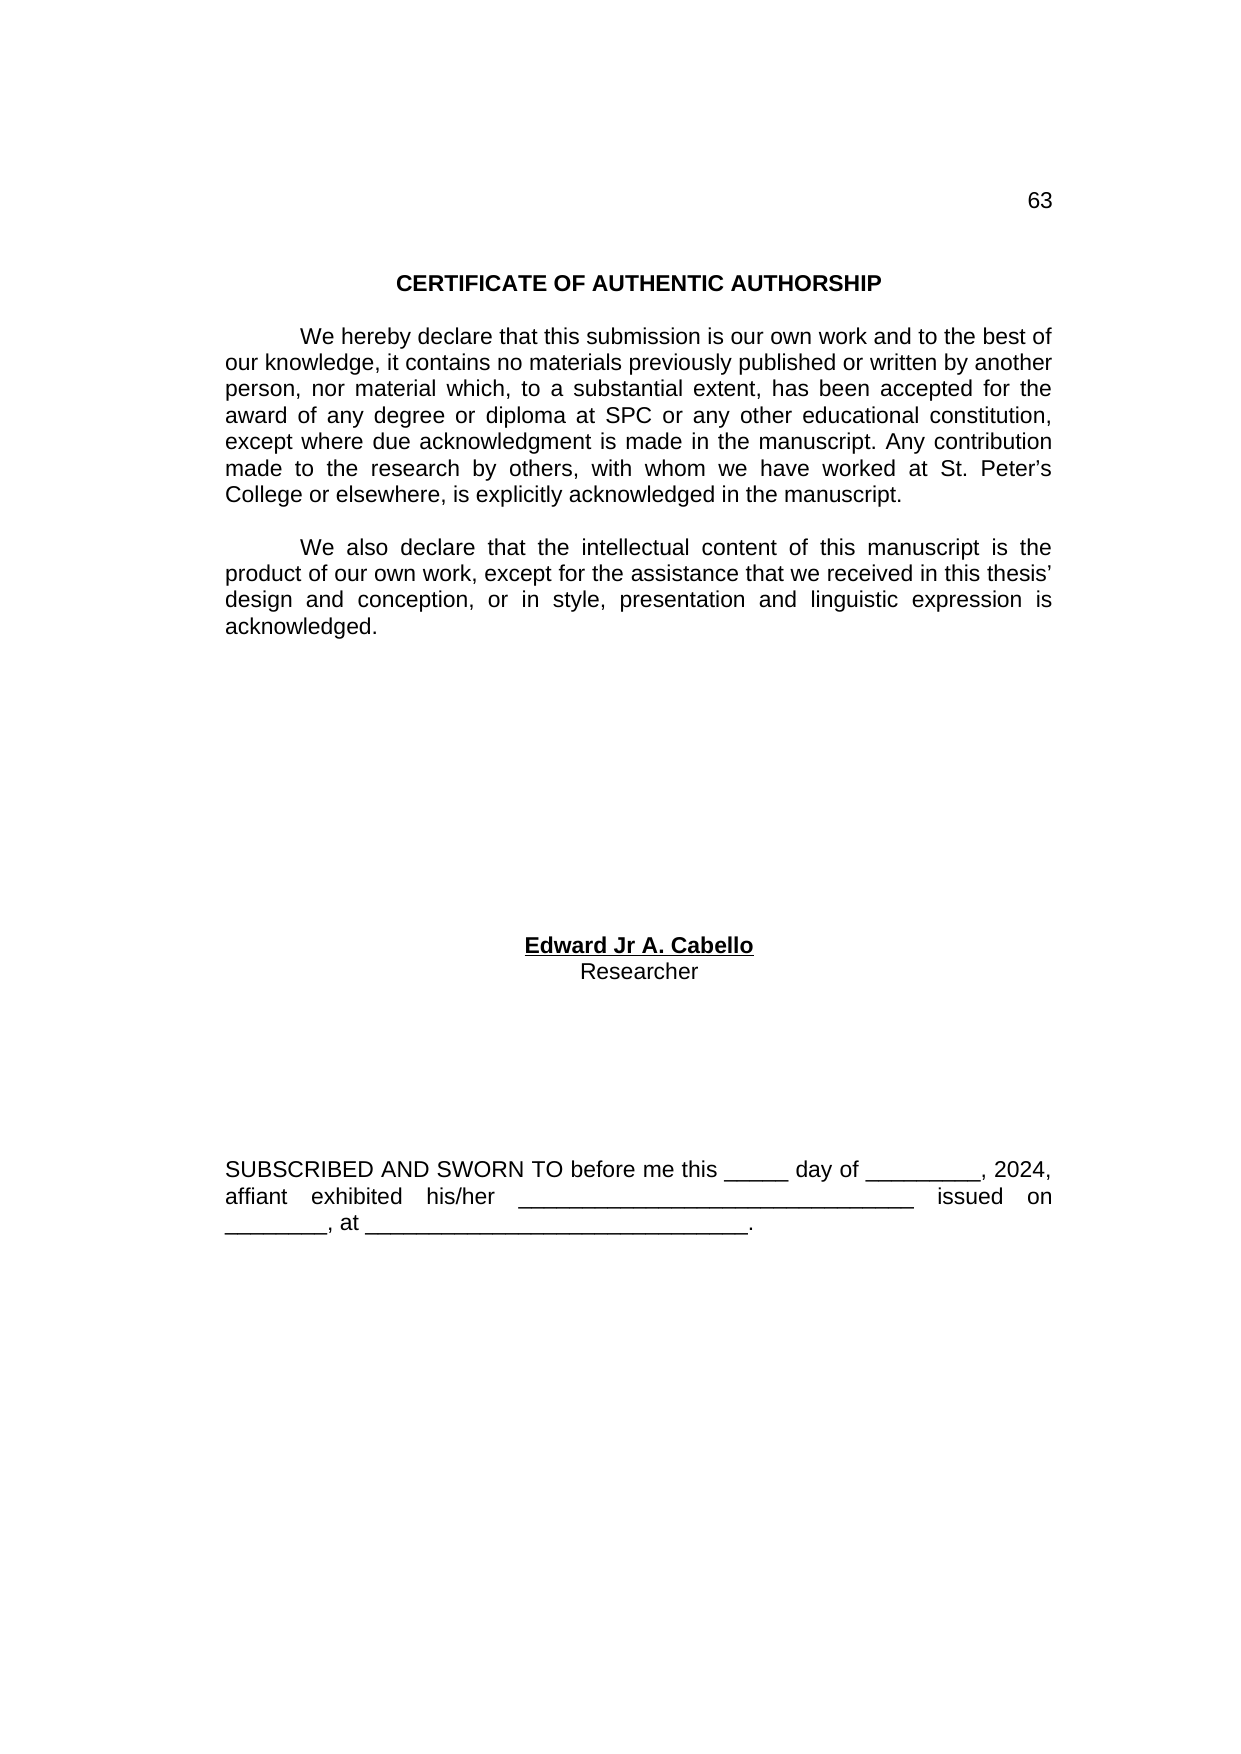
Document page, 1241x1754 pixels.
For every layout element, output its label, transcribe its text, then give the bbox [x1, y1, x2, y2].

text We also declare that the intellectual content of this manuscript is the product of our own work, except for the assistance that we received in this thesis’ design and conception, or in style, presentation and linguistic expression is acknowledged. [225, 533, 1053, 639]
text We hereby declare that this submission is our own work and to the best of our knowledge, it contains no materials previously published or written by another person, nor material which, to a substantial extent, has been accepted for the award of any degree or diploma at SPC or any other educational constitution, except where due acknowledgment is made in the manuscript. Any contribution made to the research by others, with whom we have worked at St. Peter’s College or elsewhere, is explicitly acknowledged in the manuscript. [225, 323, 1053, 507]
text SUBSCRIBED AND SWORN TO before me this _____ day of _________, 2024, affiant exhibited his/her _______________________________ issued on ________, at ______________________________. [225, 1156, 1053, 1236]
text CERTIFICATE OF AUTHENTIC AUTHORSHIP [225, 270, 1053, 296]
